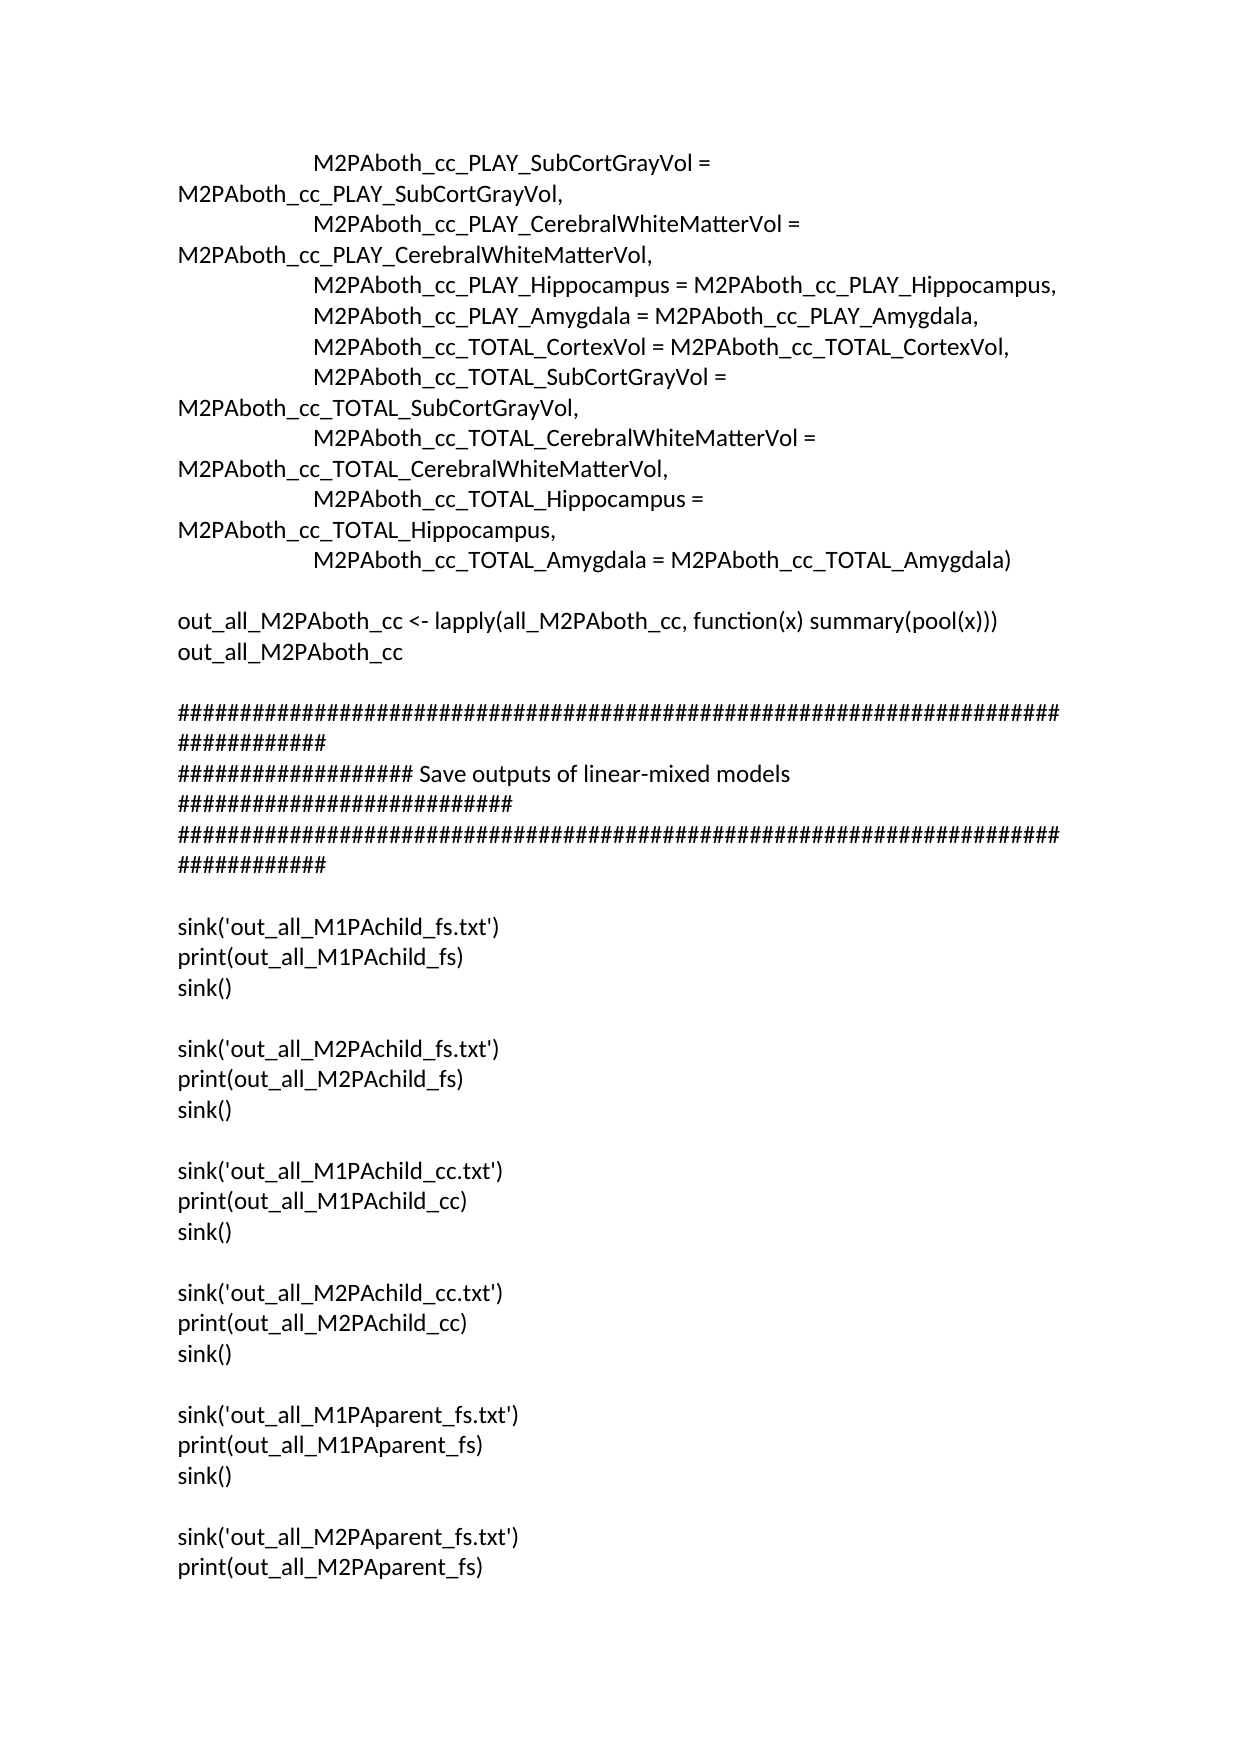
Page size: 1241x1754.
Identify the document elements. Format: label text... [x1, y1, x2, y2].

text sink() [177, 1094, 1063, 1124]
text M2PAboth_cc_PLAY_CerebralWhiteMatterVol = M2PAboth_cc_PLAY_CerebralWhiteMatterVol, [177, 209, 1063, 270]
text M2PAboth_cc_PLAY_SubCortGrayVol = M2PAboth_cc_PLAY_SubCortGrayVol, [177, 148, 1063, 209]
text sink('out_all_M1PAchild_fs.txt') [177, 911, 1063, 941]
text sink('out_all_M2PAchild_fs.txt') [177, 1033, 1063, 1063]
text print(out_all_M2PAchild_fs) [177, 1063, 1063, 1094]
text M2PAboth_cc_TOTAL_CerebralWhiteMatterVol = M2PAboth_cc_TOTAL_CerebralWhiteMatterVol, [177, 422, 1063, 483]
text sink('out_all_M1PAchild_cc.txt') [177, 1155, 1063, 1185]
text print(out_all_M1PAchild_fs) [177, 941, 1063, 972]
text M2PAboth_cc_PLAY_Hippocampus = M2PAboth_cc_PLAY_Hippocampus, [177, 270, 1063, 300]
text out_all_M2PAboth_cc [177, 636, 1063, 666]
text sink('out_all_M2PAparent_fs.txt') [177, 1521, 1063, 1552]
text print(out_all_M1PAparent_fs) [177, 1429, 1063, 1460]
text sink() [177, 1216, 1063, 1246]
text M2PAboth_cc_TOTAL_SubCortGrayVol = M2PAboth_cc_TOTAL_SubCortGrayVol, [177, 361, 1063, 422]
text M2PAboth_cc_TOTAL_Amygdala = M2PAboth_cc_TOTAL_Amygdala) [177, 544, 1063, 575]
text ################################################################################### [177, 697, 1063, 758]
text sink() [177, 972, 1063, 1002]
text ################################################################################### [177, 819, 1063, 880]
text M2PAboth_cc_TOTAL_Hippocampus = M2PAboth_cc_TOTAL_Hippocampus, [177, 483, 1063, 544]
text M2PAboth_cc_TOTAL_CortexVol = M2PAboth_cc_TOTAL_CortexVol, [177, 331, 1063, 361]
text M2PAboth_cc_PLAY_Amygdala = M2PAboth_cc_PLAY_Amygdala, [177, 300, 1063, 331]
text sink('out_all_M2PAchild_cc.txt') [177, 1277, 1063, 1307]
text print(out_all_M1PAchild_cc) [177, 1185, 1063, 1216]
text print(out_all_M2PAchild_cc) [177, 1307, 1063, 1338]
text ################### Save outputs of linear-mixed models ########################### [177, 758, 1063, 819]
text sink() [177, 1460, 1063, 1491]
text sink('out_all_M1PAparent_fs.txt') [177, 1399, 1063, 1429]
text print(out_all_M2PAparent_fs) [177, 1552, 1063, 1582]
text out_all_M2PAboth_cc <- lapply(all_M2PAboth_cc, function(x) summary(pool(x))) [177, 605, 1063, 636]
text sink() [177, 1338, 1063, 1368]
